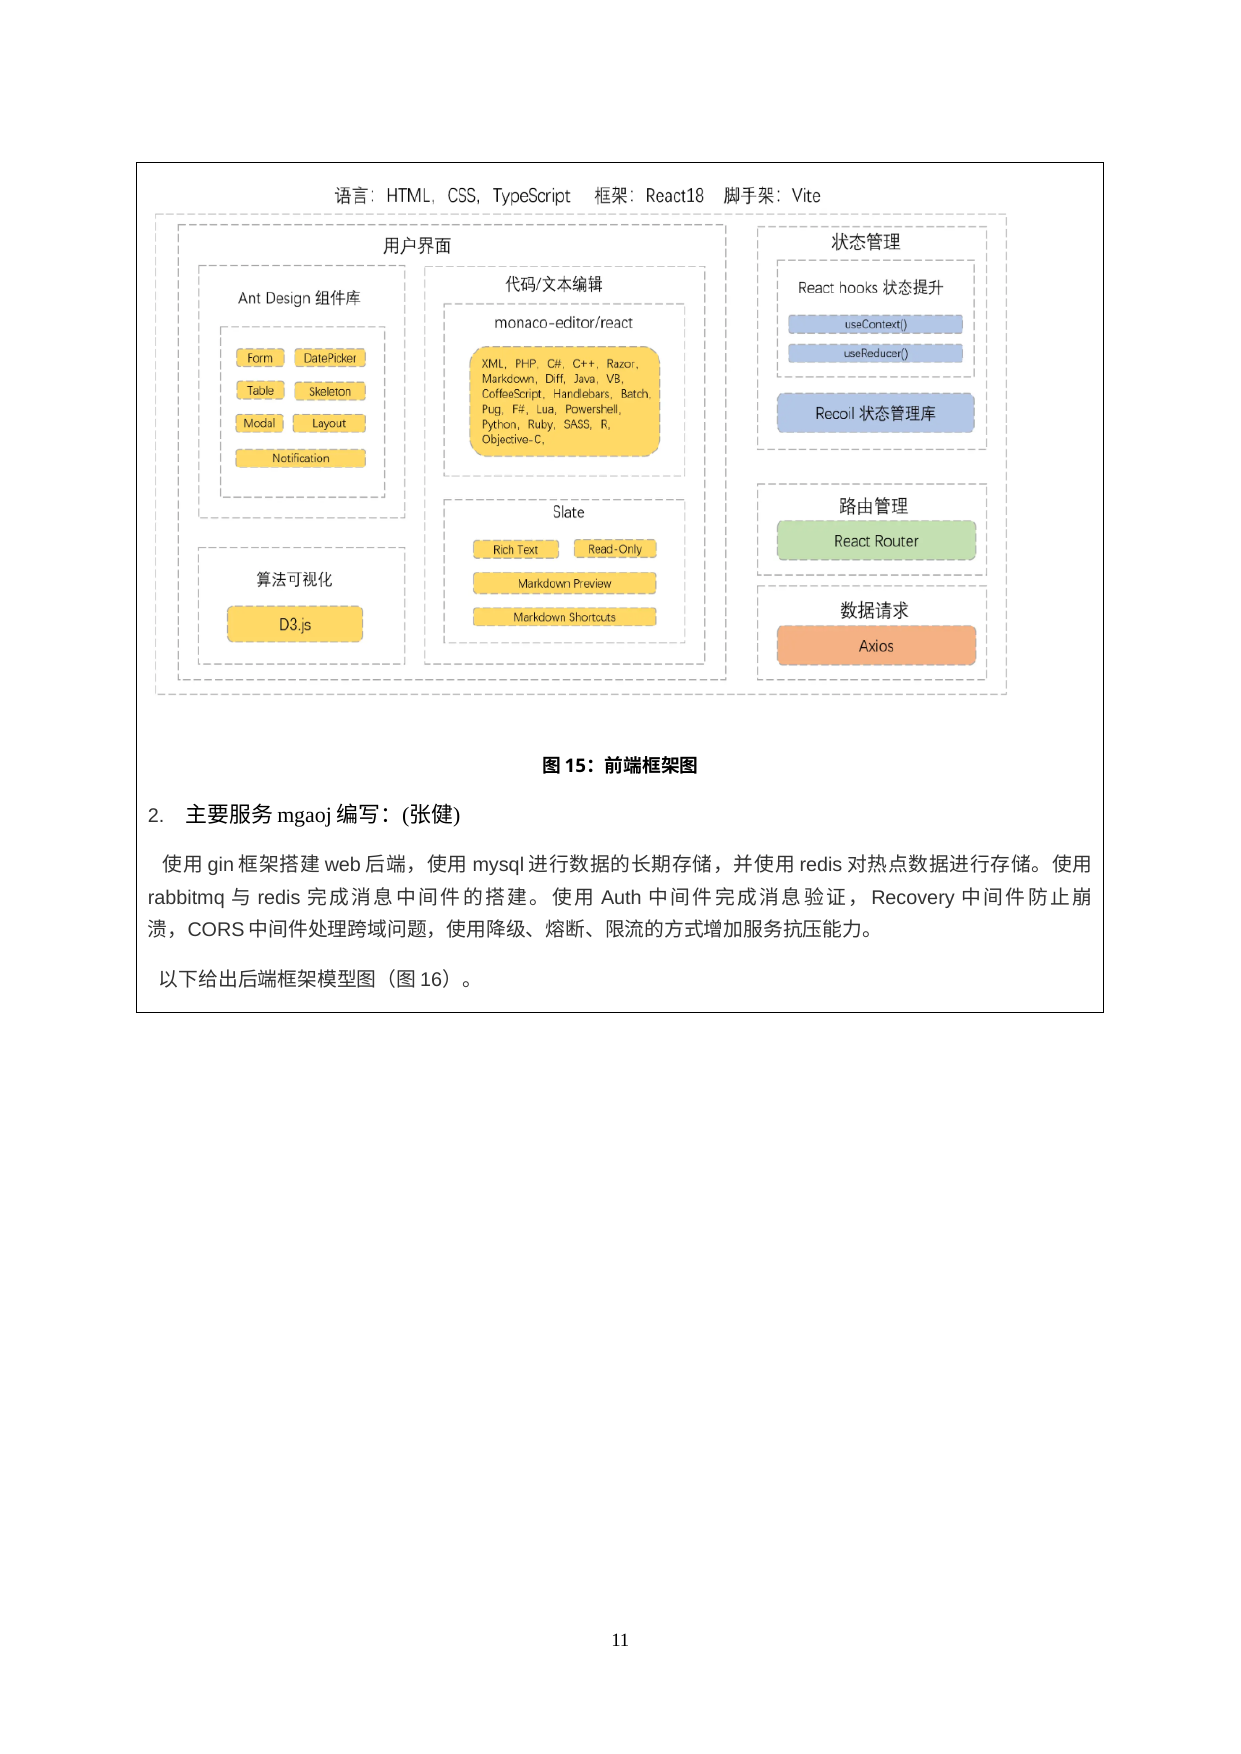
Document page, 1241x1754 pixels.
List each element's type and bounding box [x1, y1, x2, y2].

table_cell [137, 163, 1103, 1012]
picture [147, 179, 1014, 704]
